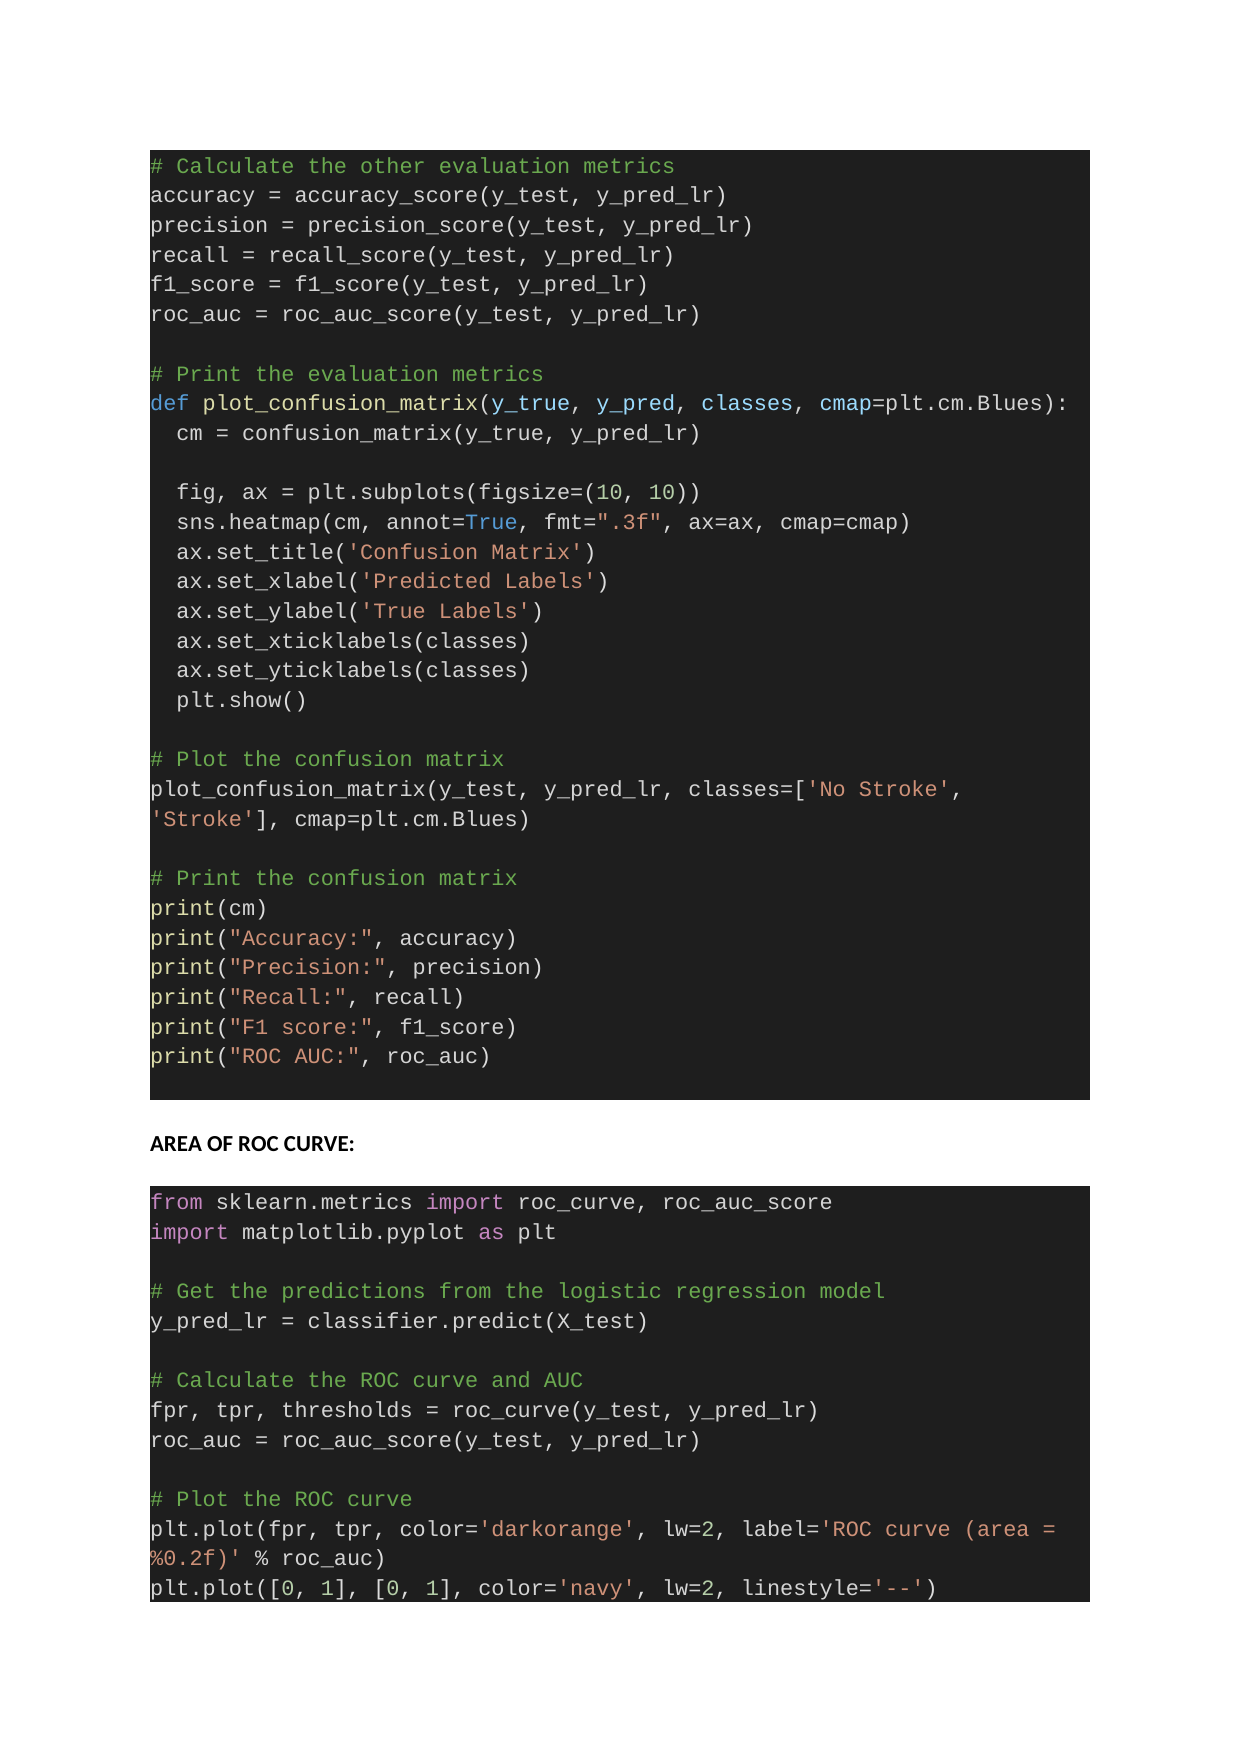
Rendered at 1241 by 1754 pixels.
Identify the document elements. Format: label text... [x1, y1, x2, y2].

text # Plot the ROC curve [150, 1483, 1090, 1513]
text ax.set_xlabel('Predicted Labels') [150, 566, 1090, 595]
text plt.show() [150, 684, 1090, 714]
text # Get the predictions from the logistic regression model [150, 1275, 1090, 1305]
text plt.plot([0, 1], [0, 1], color='navy', lw=2, linestyle='--') [150, 1572, 1090, 1602]
text import matplotlib.pyplot as plt [150, 1216, 1090, 1246]
text print("Precision:", precision) [150, 952, 1090, 981]
text print("Accuracy:", accuracy) [150, 922, 1090, 952]
text cm = confusion_matrix(y_true, y_pred_lr) [150, 417, 1090, 447]
text y_pred_lr = classifier.predict(X_test) [150, 1305, 1090, 1335]
text ax.set_ylabel('True Labels') [150, 595, 1090, 625]
text AREA OF ROC CURVE: [150, 1129, 1090, 1157]
text # Calculate the other evaluation metrics [150, 150, 1090, 180]
text sns.heatmap(cm, annot=True, fmt=".3f", ax=ax, cmap=cmap) [150, 506, 1090, 536]
text accuracy = accuracy_score(y_test, y_pred_lr) [150, 180, 1090, 209]
text print("ROC AUC:", roc_auc) [150, 1041, 1090, 1070]
text recall = recall_score(y_test, y_pred_lr) [150, 239, 1090, 269]
text # Print the confusion matrix [150, 862, 1090, 892]
text ax.set_xticklabels(classes) [150, 625, 1090, 655]
text ax.set_title('Confusion Matrix') [150, 536, 1090, 566]
text plot_confusion_matrix(y_test, y_pred_lr, classes=['No Stroke', 'Stroke'], cmap=plt.cm.Blues) [150, 773, 1090, 833]
text fpr, tpr, thresholds = roc_curve(y_test, y_pred_lr) [150, 1394, 1090, 1424]
text roc_auc = roc_auc_score(y_test, y_pred_lr) [150, 298, 1090, 328]
text plt.plot(fpr, tpr, color='darkorange', lw=2, label='ROC curve (area = %0.2f)' % roc_auc) [150, 1513, 1090, 1572]
text print("F1 score:", f1_score) [150, 1011, 1090, 1041]
text # Calculate the ROC curve and AUC [150, 1364, 1090, 1394]
text # Print the evaluation metrics [150, 358, 1090, 387]
text roc_auc = roc_auc_score(y_test, y_pred_lr) [150, 1424, 1090, 1453]
text fig, ax = plt.subplots(figsize=(10, 10)) [150, 477, 1090, 506]
text def plot_confusion_matrix(y_true, y_pred, classes, cmap=plt.cm.Blues): [150, 387, 1090, 417]
text from sklearn.metrics import roc_curve, roc_auc_score [150, 1186, 1090, 1216]
text # Plot the confusion matrix [150, 744, 1090, 773]
text print("Recall:", recall) [150, 981, 1090, 1011]
text print(cm) [150, 892, 1090, 922]
text f1_score = f1_score(y_test, y_pred_lr) [150, 269, 1090, 298]
text ax.set_yticklabels(classes) [150, 655, 1090, 684]
text precision = precision_score(y_test, y_pred_lr) [150, 209, 1090, 239]
